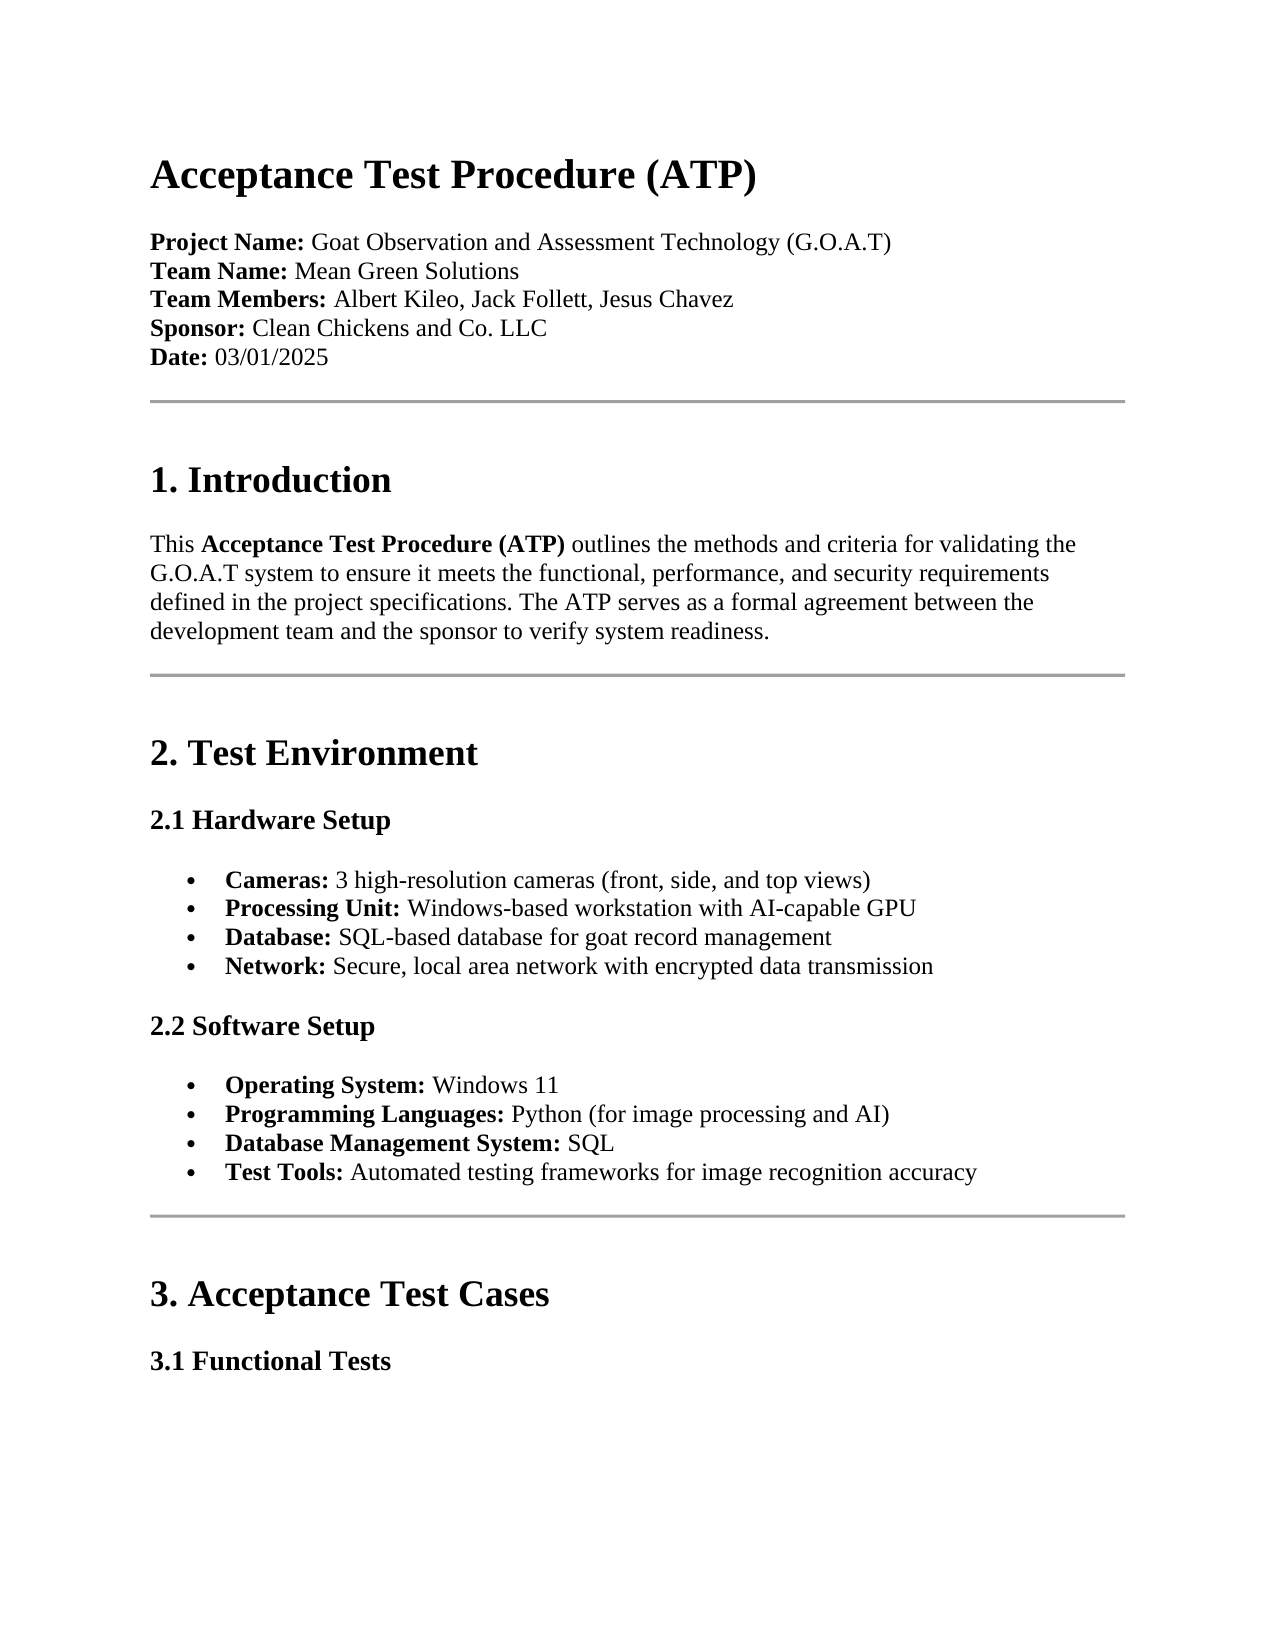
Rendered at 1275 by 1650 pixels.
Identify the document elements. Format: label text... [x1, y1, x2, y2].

list Programming Languages: Python (for image processing and AI) [187, 1099, 1125, 1128]
text 2.2 Software Setup [150, 1009, 1125, 1041]
list Cameras: 3 high-resolution cameras (front, side, and top views) [187, 865, 1125, 893]
text 2. Test Environment [150, 731, 1125, 774]
list Test Tools: Automated testing frameworks for image recognition accuracy [187, 1157, 1125, 1185]
list Operating System: Windows 11 [187, 1070, 1125, 1099]
text Acceptance Test Procedure (ATP) [150, 150, 1125, 198]
list Database Management System: SQL [187, 1128, 1125, 1157]
text 3.1 Functional Tests [150, 1344, 1125, 1376]
list Database: SQL-based database for goat record management [187, 922, 1125, 951]
text This Acceptance Test Procedure (ATP) outlines the methods and criteria for validating the G.O.A.T system to ensure it meets the functional, performance, and security requirements defined in the project specifications. The ATP serves as a formal agreement between the development team and the sponsor to verify system readiness. [150, 529, 1125, 644]
text 1. Introduction [150, 457, 1125, 500]
text 3. Acceptance Test Cases [150, 1272, 1125, 1315]
text 2.1 Hardware Setup [150, 803, 1125, 836]
list Network: Secure, local area network with encrypted data transmission [187, 951, 1125, 980]
list Processing Unit: Windows-based workstation with AI-capable GPU [187, 893, 1125, 922]
text Project Name: Goat Observation and Assessment Technology (G.O.A.T) Team Name: Mean Green Solutions Team Members: Albert Kileo, Jack Follett, Jesus Chavez Sponsor: Clean Chickens and Co. LLC Date: 03/01/2025 [150, 227, 1125, 371]
